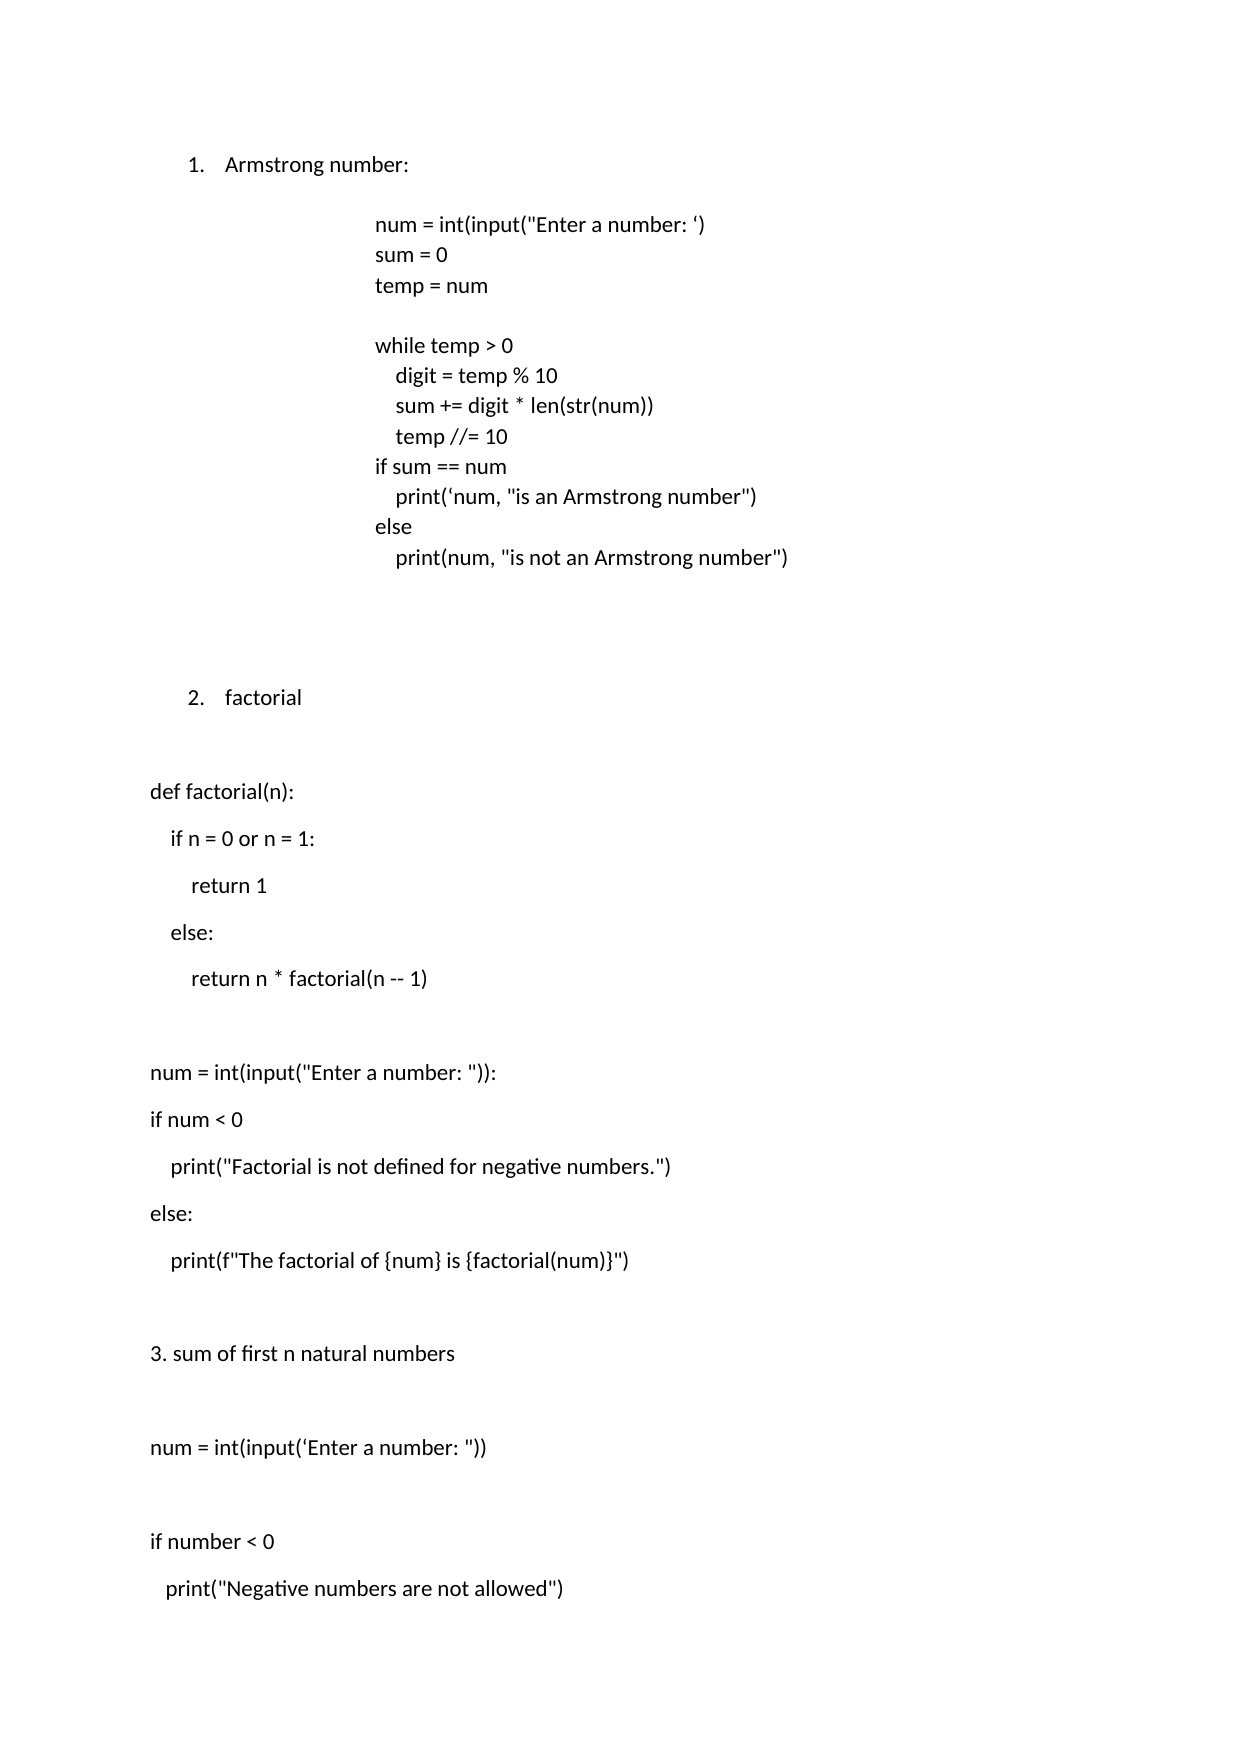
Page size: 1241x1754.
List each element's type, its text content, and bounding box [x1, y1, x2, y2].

list print(‘num, "is an Armstrong number") [375, 482, 1090, 510]
text 3. sum of first n natural numbers [150, 1339, 1090, 1368]
text def factorial(n): [150, 777, 1090, 805]
list factorial [187, 683, 1090, 711]
text if number < 0 [150, 1527, 1090, 1555]
text return 1 [150, 871, 1090, 899]
text else: [150, 918, 1090, 946]
list digit = temp % 10 [375, 361, 1090, 389]
list else [375, 512, 1090, 541]
list Armstrong number: [187, 150, 1090, 178]
list temp //= 10 [375, 422, 1090, 450]
list sum += digit * len(str(num)) [375, 392, 1090, 420]
list if sum == num [375, 452, 1090, 480]
text if n = 0 or n = 1: [150, 824, 1090, 852]
text num = int(input(‘Enter a number: ")) [150, 1433, 1090, 1461]
list temp = num [375, 271, 1090, 299]
text print(f"The factorial of {num} is {factorial(num)}") [150, 1246, 1090, 1274]
text print("Negative numbers are not allowed") [150, 1574, 1090, 1602]
text else: [150, 1199, 1090, 1227]
text print("Factorial is not defined for negative numbers.") [150, 1152, 1090, 1180]
text return n * factorial(n -- 1) [150, 964, 1090, 993]
list print(num, "is not an Armstrong number") [375, 543, 1090, 571]
text if num < 0 [150, 1105, 1090, 1133]
list sum = 0 [375, 241, 1090, 269]
text num = int(input("Enter a number: ")): [150, 1058, 1090, 1086]
list num = int(input("Enter a number: ‘) [375, 210, 1090, 238]
list while temp > 0 [375, 331, 1090, 359]
